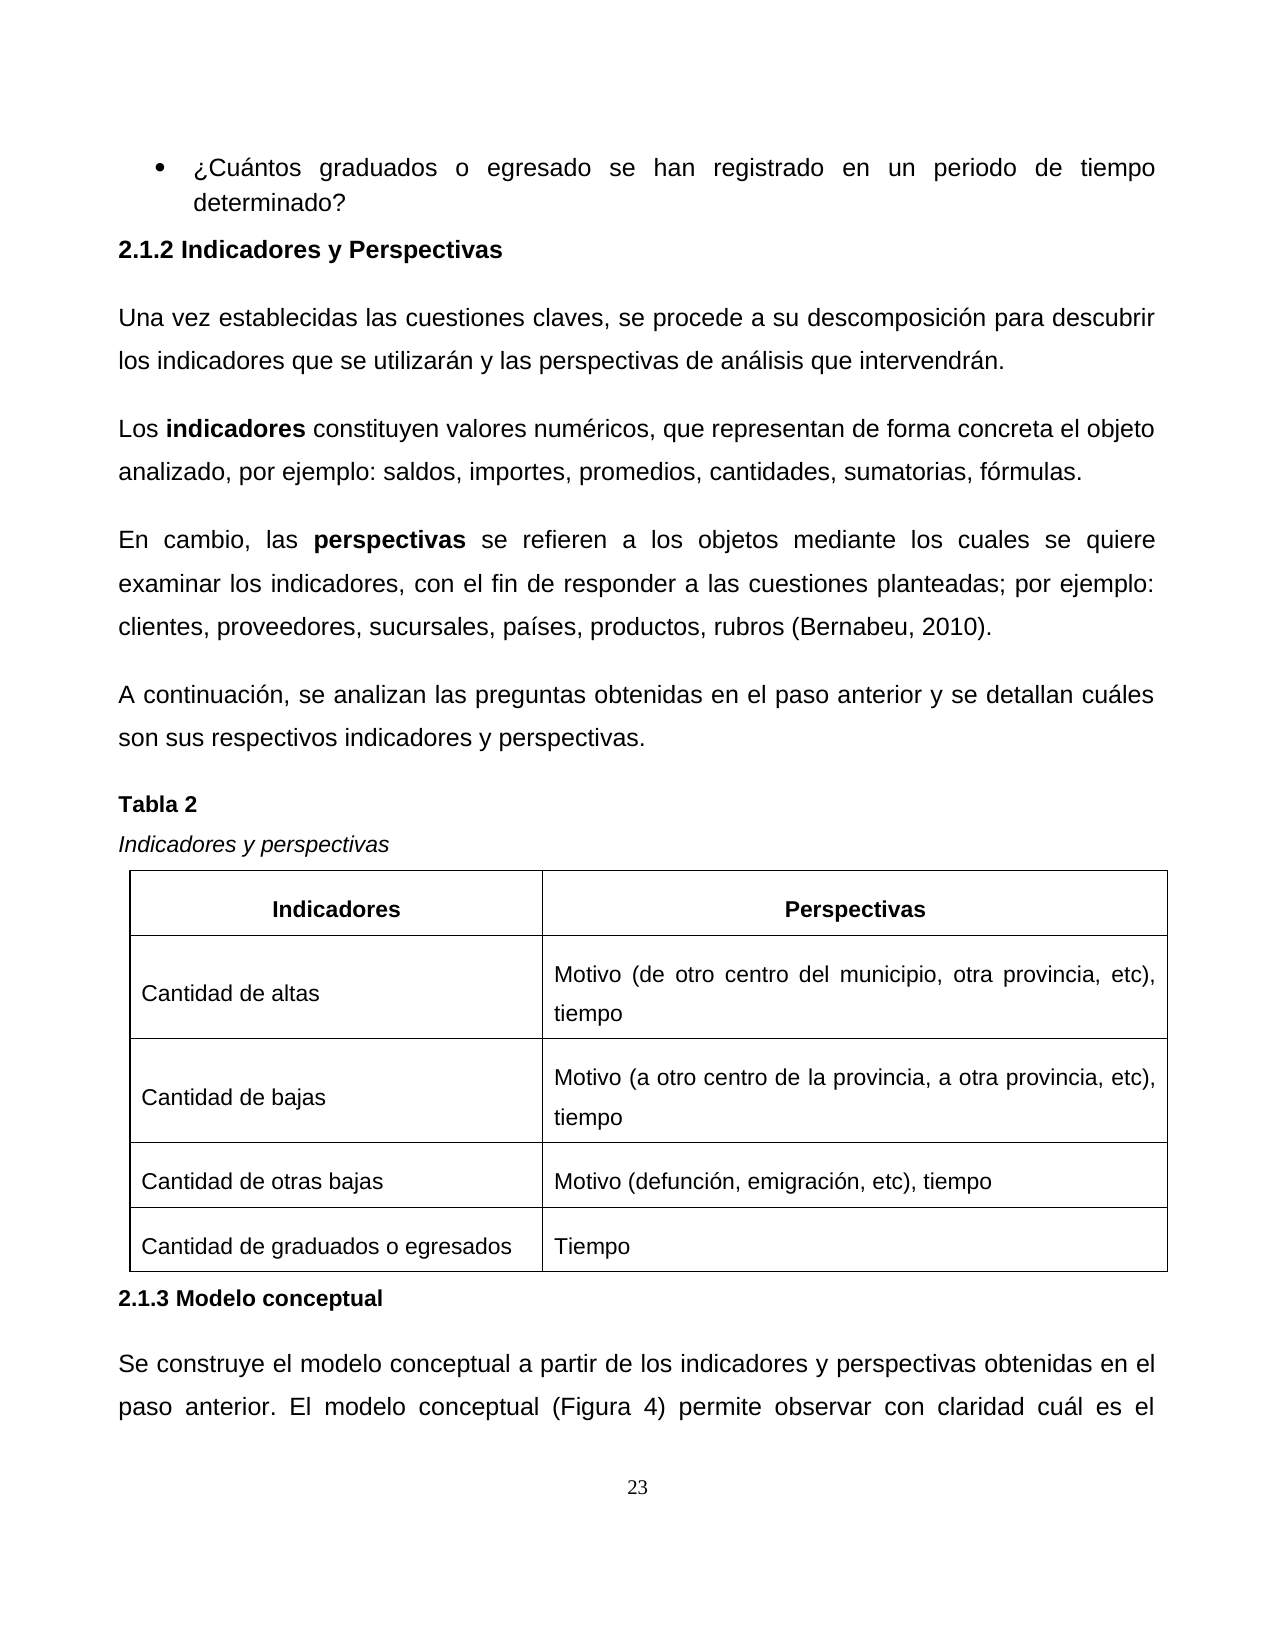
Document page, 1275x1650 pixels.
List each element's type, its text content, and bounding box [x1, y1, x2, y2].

table_cell Motivo (a otro centro de la provincia, a otra provincia, etc), tiempo [543, 1039, 1167, 1142]
table_cell Motivo (defunción, emigración, etc), tiempo [543, 1143, 1167, 1207]
table_cell Motivo (de otro centro del municipio, otra provincia, etc), tiempo [543, 936, 1167, 1038]
text Los indicadores constituyen valores numéricos, que representan de forma concreta el objeto analizado, por ejemplo: saldos, importes, promedios, cantidades, sumatorias, fórmulas. [118, 414, 1157, 486]
text Tabla 2 Indicadores y perspectivas [118, 791, 1157, 857]
text En cambio, las perspectivas se refieren a los objetos mediante los cuales se quiere examinar los indicadores, con el fin de responder a las cuestiones planteadas; por ejemplo: clientes, proveedores, sucursales, países, productos, rubros (Bernabeu, 2010). [118, 526, 1157, 641]
table_header Indicadores [131, 871, 542, 934]
subtitle 2.1.3 Modelo conceptual [118, 1284, 1157, 1311]
text Una vez establecidas las cuestiones claves, se procede a su descomposición para descubrir los indicadores que se utilizarán y las perspectivas de análisis que intervendrán. [118, 303, 1157, 375]
table_cell Cantidad de otras bajas [131, 1143, 542, 1207]
table_cell Cantidad de bajas [131, 1039, 542, 1142]
table_header Perspectivas [543, 871, 1167, 934]
table_cell Tiempo [543, 1208, 1167, 1271]
subtitle 2.1.2 Indicadores y Perspectivas [118, 235, 1157, 264]
text A continuación, se analizan las preguntas obtenidas en el paso anterior y se detallan cuáles son sus respectivos indicadores y perspectivas. [118, 680, 1157, 752]
table_cell Cantidad de graduados o egresados [131, 1208, 542, 1271]
table_cell Cantidad de altas [131, 936, 542, 1038]
list ¿Cuántos graduados o egresado se han registrado en un periodo de tiempo determinado? [156, 153, 1157, 217]
